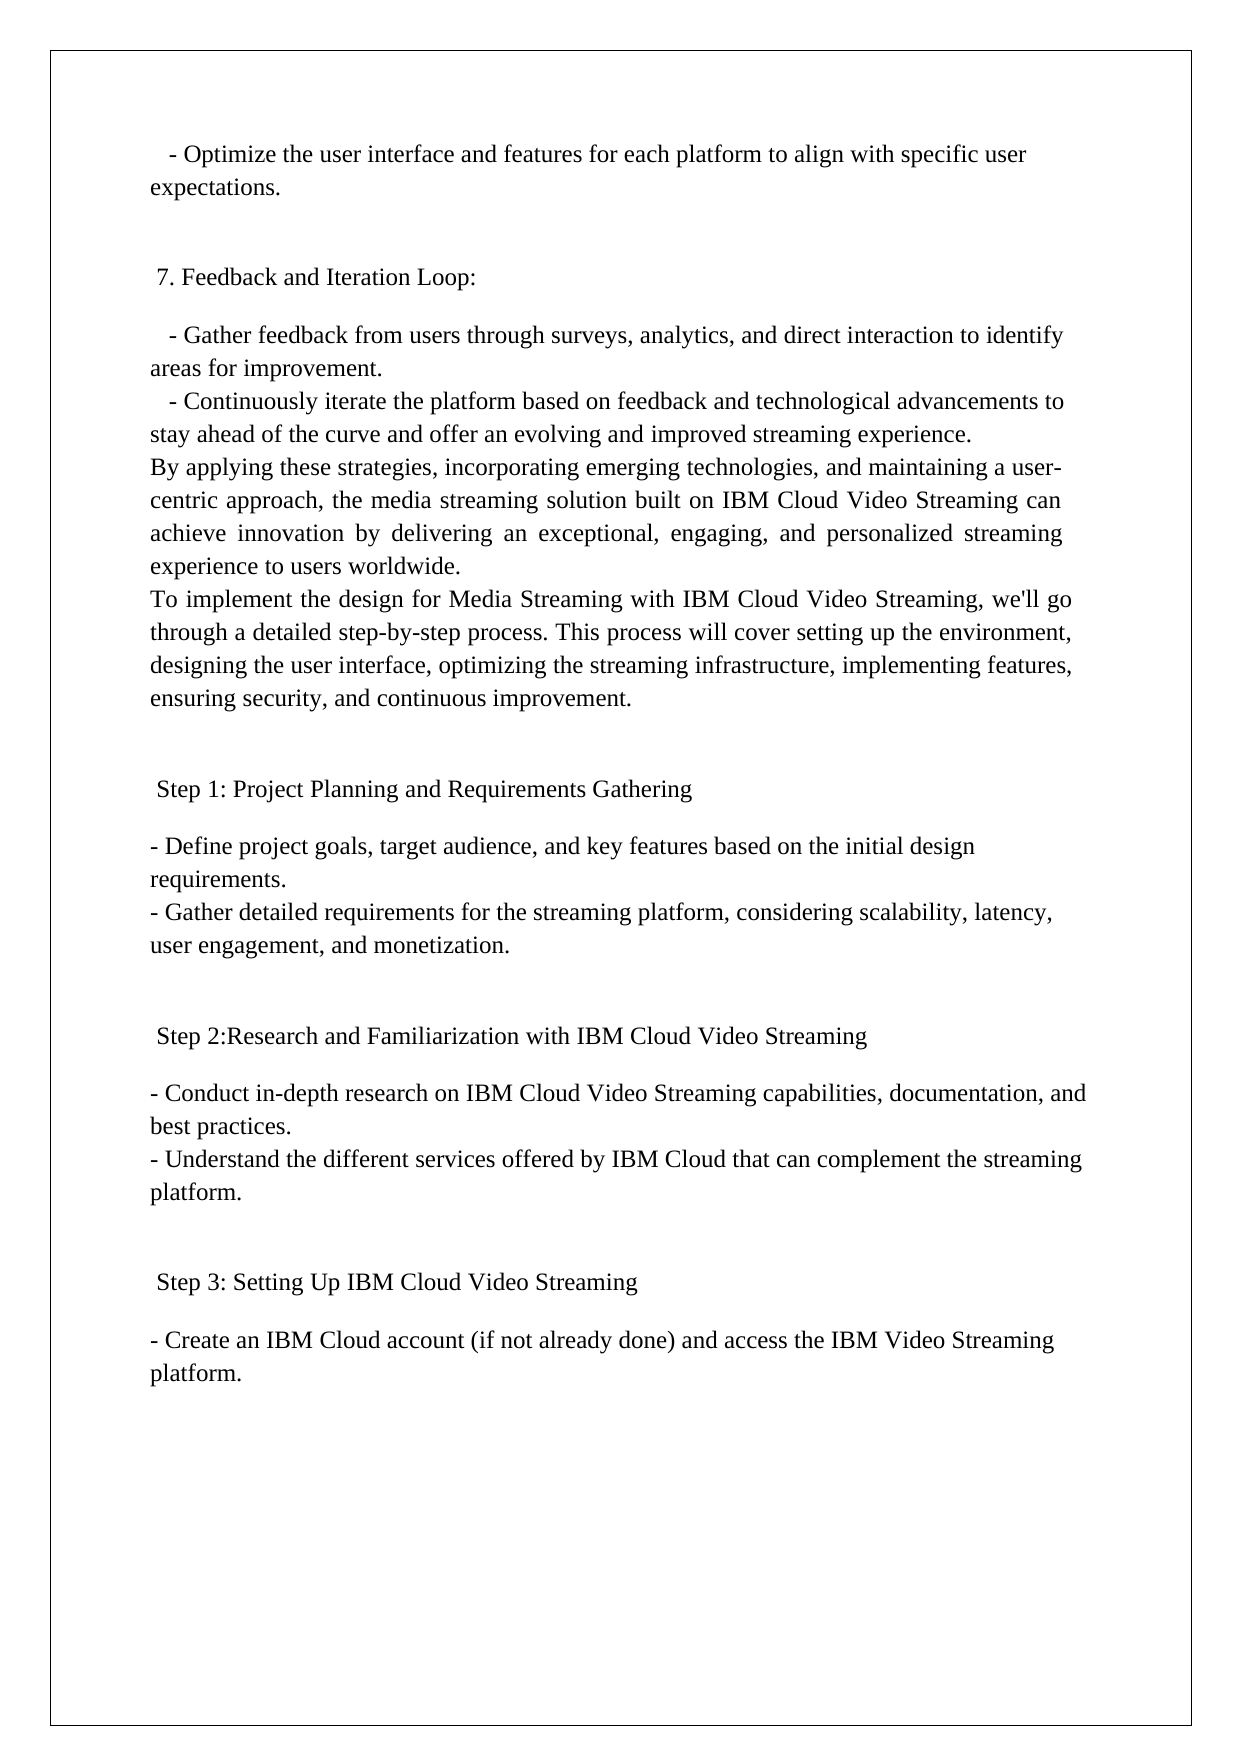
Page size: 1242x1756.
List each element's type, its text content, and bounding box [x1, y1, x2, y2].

text Step 2:Research and Familiarization with IBM Cloud Video Streaming [156, 1021, 1188, 1049]
list Gather feedback from users through surveys, analytics, and direct interaction to identify areas for improvement. [150, 320, 1064, 382]
list Feedback and Iteration Loop: [156, 262, 1188, 291]
list Define project goals, target audience, and key features based on the initial design requirements. [150, 831, 977, 893]
list Create an IBM Cloud account (if not already done) and access the IBM Video Streaming platform. [150, 1325, 1056, 1387]
list Gather detailed requirements for the streaming platform, considering scalability, latency, user engagement, and monetization. [150, 897, 1054, 959]
text By applying these strategies, incorporating emerging technologies, and maintaining a user- centric approach, the media streaming solution built on IBM Cloud Video Streaming can achieve innovation by delivering an exceptional, engaging, and personalized streaming experience to users worldwide. [150, 452, 1063, 580]
text Step 1: Project Planning and Requirements Gathering [156, 774, 1188, 803]
list Understand the different services offered by IBM Cloud that can complement the streaming platform. [150, 1144, 1084, 1206]
text Step 3: Setting Up IBM Cloud Video Streaming [156, 1267, 1188, 1296]
list Continuously iterate the platform based on feedback and technological advancements to stay ahead of the curve and offer an evolving and improved streaming experience. [150, 386, 1065, 448]
list Conduct in-depth research on IBM Cloud Video Streaming capabilities, documentation, and best practices. [150, 1078, 1088, 1140]
text To implement the design for Media Streaming with IBM Cloud Video Streaming, we'll go through a detailed step-by-step process. This process will cover setting up the environment, designing the user interface, optimizing the streaming infrastructure, implementing features, ensuring security, and continuous improvement. [150, 584, 1073, 712]
list Optimize the user interface and features for each platform to align with specific user expectations. [150, 139, 1028, 201]
